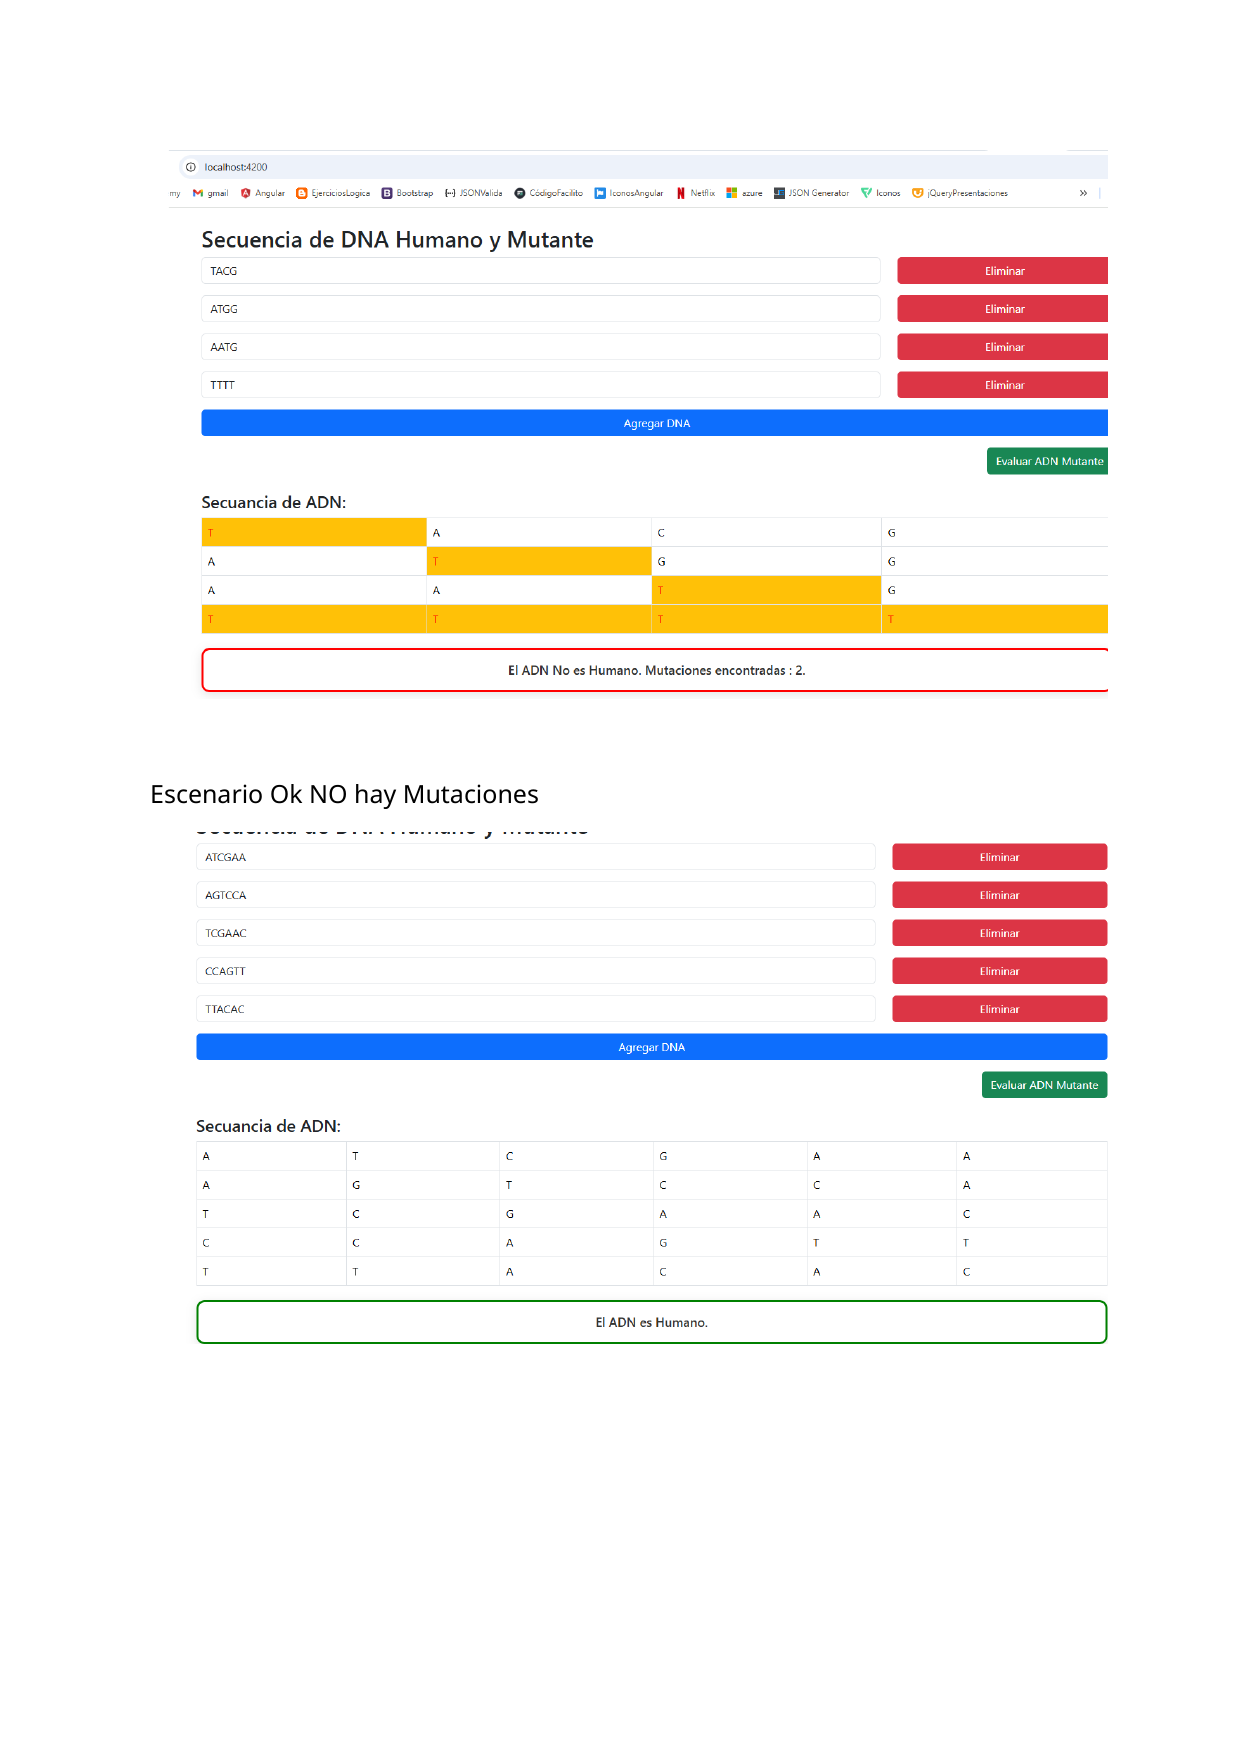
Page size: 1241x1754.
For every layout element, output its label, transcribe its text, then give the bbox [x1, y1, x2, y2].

text Escenario Ok NO hay Mutaciones [150, 777, 1090, 811]
